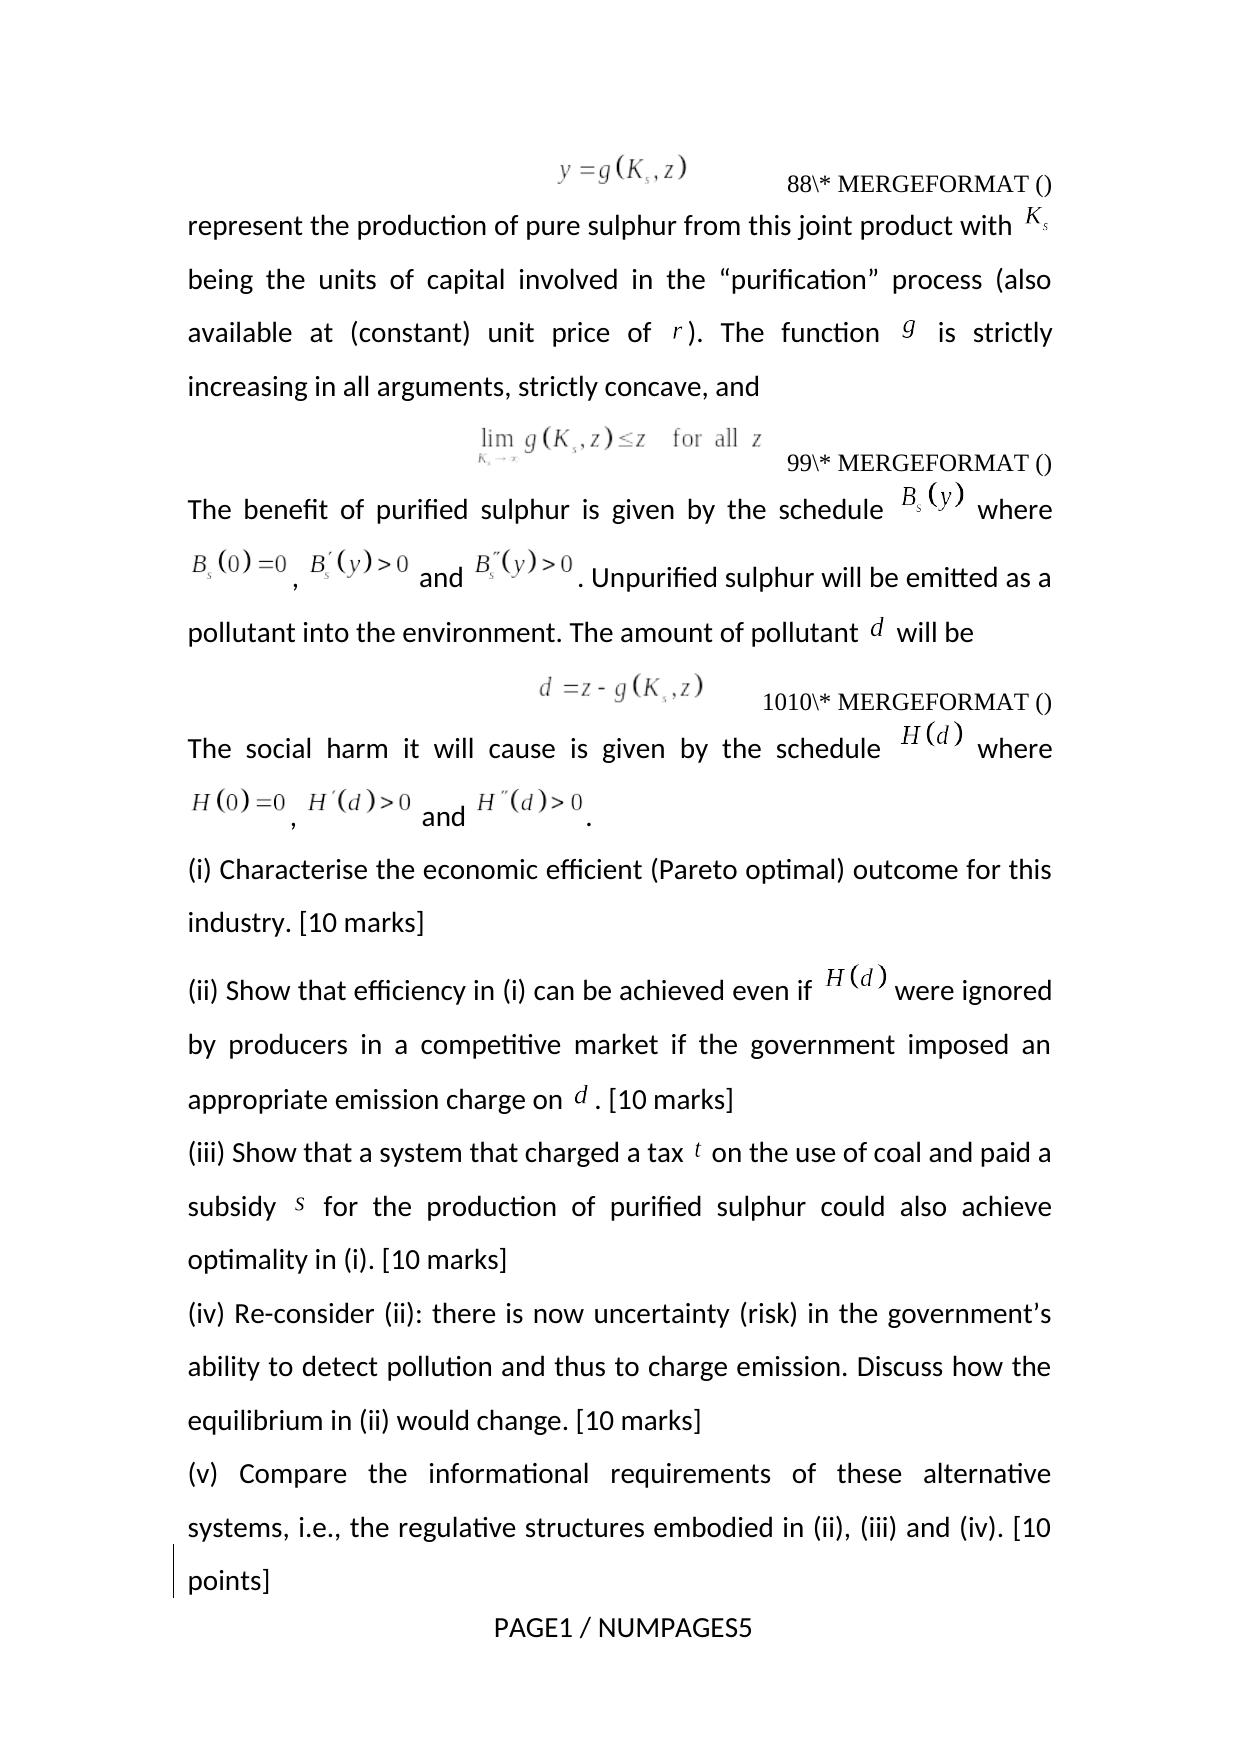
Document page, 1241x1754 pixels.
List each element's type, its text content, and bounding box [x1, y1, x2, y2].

text The benefit of purified sulphur is given by the schedule where , and . Unpurified sulphur will be emitted as a pollutant into the environment. The amount of pollutant will be [187, 476, 1053, 649]
text The social harm it will cause is given by the schedule where , and . [187, 716, 1053, 833]
text (v) Compare the informational requirements of these alternative systems, i.e., the regulative structures embodied in (ii), (iii) and (iv). [10 points] [187, 1455, 1053, 1598]
text (i) Characterise the economic efficient (Pareto optimal) outcome for this industry. [10 marks] [187, 851, 1053, 940]
text represent the production of pure sulphur from this joint product with being the units of capital involved in the “purification” process (also available at (constant) unit price of ). The function is strictly increasing in all arguments, strictly concave, and [187, 198, 1053, 403]
text (ii) Show that efficiency in (i) can be achieved even if were ignored by producers in a competitive market if the government imposed an appropriate emission charge on . [10 marks] [187, 958, 1053, 1117]
text (iii) Show that a system that charged a tax on the use of coal and paid a subsidy for the production of purified sulphur could also achieve optimality in (i). [10 marks] [187, 1134, 1053, 1277]
text (iv) Re-consider (ii): there is now uncertainty (risk) in the government’s ability to detect pollution and thus to charge emission. Discuss how the equilibrium in (ii) would change. [10 marks] [187, 1295, 1053, 1437]
